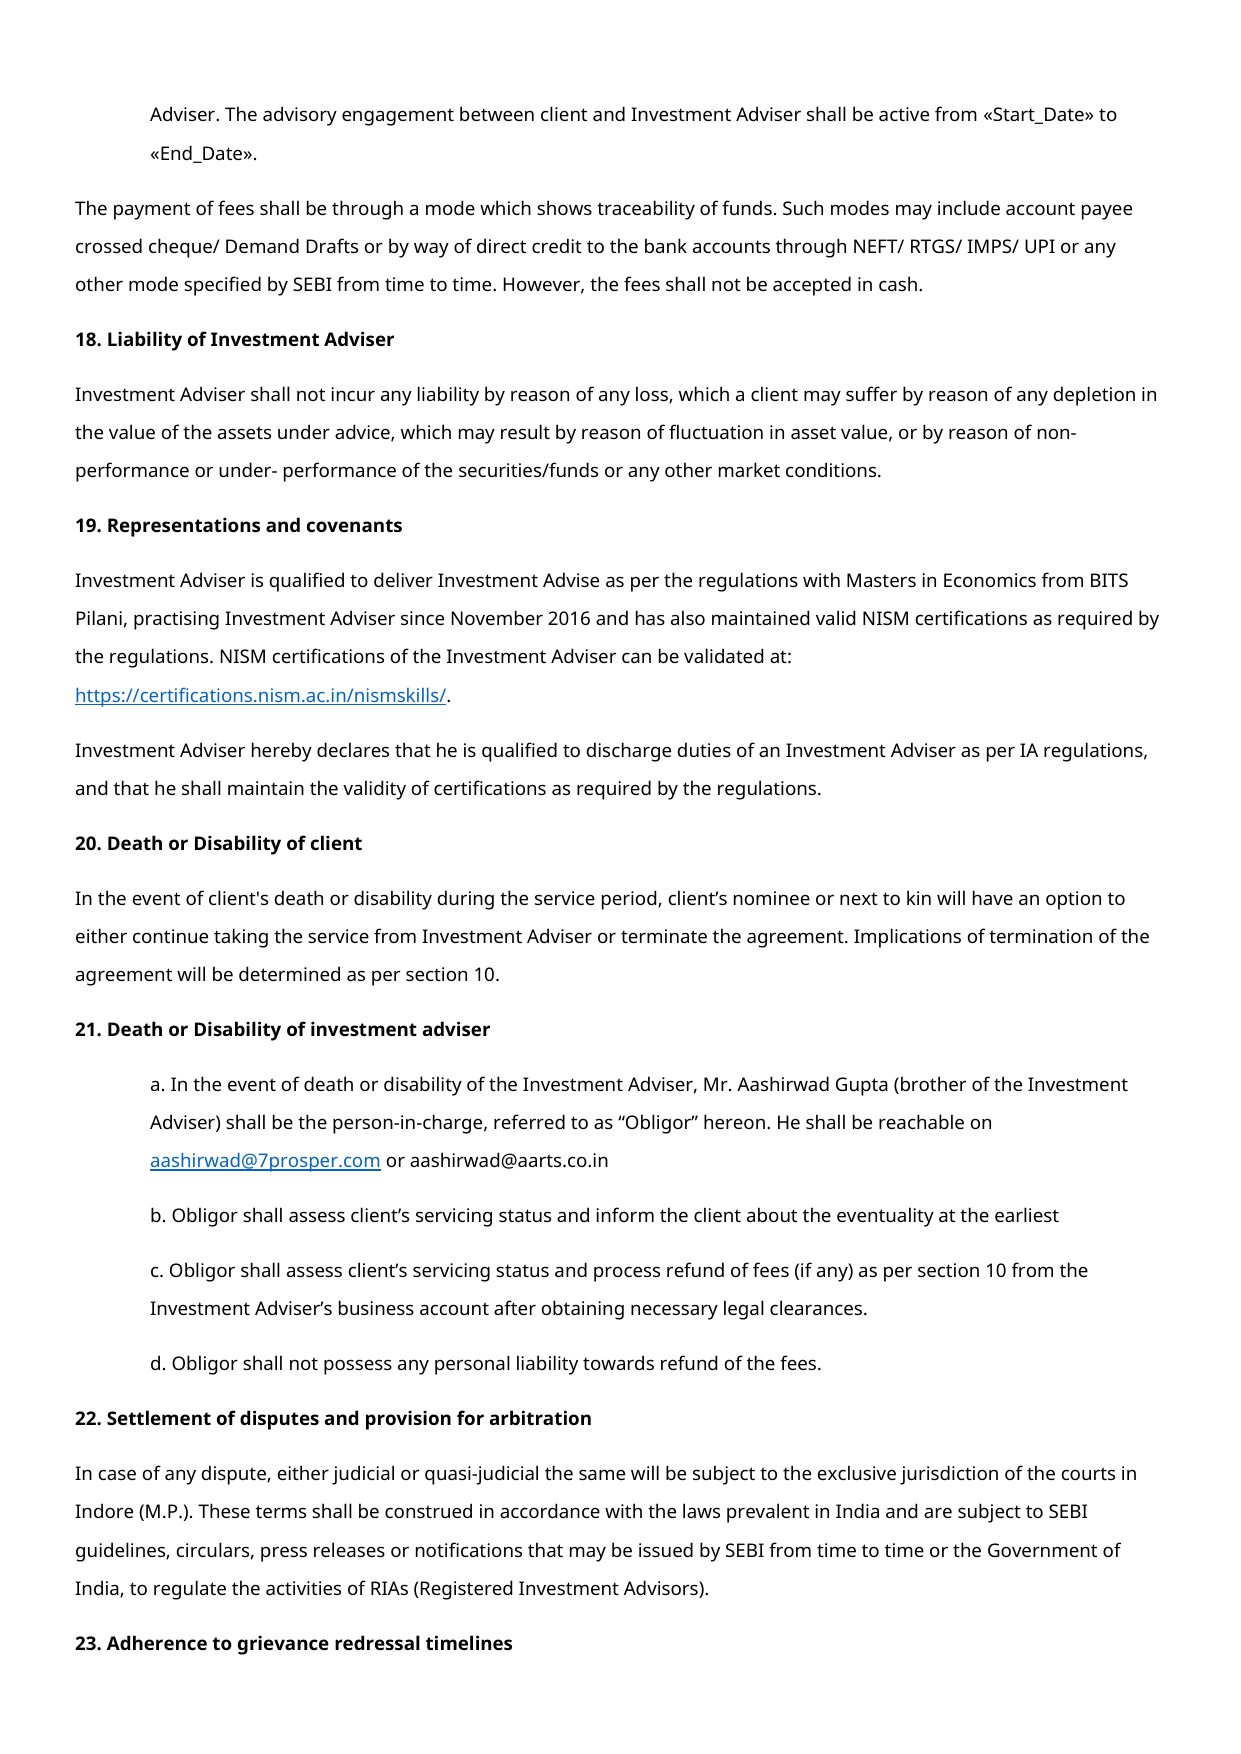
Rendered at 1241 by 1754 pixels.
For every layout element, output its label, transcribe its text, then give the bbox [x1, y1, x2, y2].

text a. In the event of death or disability of the Investment Adviser, Mr. Aashirwad Gupta (brother of the Investment Adviser) shall be the person-in-charge, referred to as “Obligor” hereon. He shall be reachable on aashirwad@7prosper.com or aashirwad@aarts.co.in [150, 1071, 1165, 1173]
text 20. Death or Disability of client [75, 830, 1165, 856]
text 23. Adherence to grievance redressal timelines [75, 1630, 1165, 1656]
text In the event of client's death or disability during the service period, client’s nominee or next to kin will have an option to either continue taking the service from Investment Adviser or terminate the agreement. Implications of termination of the agreement will be determined as per section 10. [75, 885, 1165, 987]
text 22. Settlement of disputes and provision for arbitration [75, 1406, 1165, 1431]
text c. Obligor shall assess client’s servicing status and process refund of fees (if any) as per section 10 from the Investment Adviser’s business account after obtaining necessary legal clearances. [150, 1257, 1165, 1321]
text Investment Adviser hereby declares that he is qualified to discharge duties of an Investment Adviser as per IA regulations, and that he shall maintain the validity of certifications as required by the regulations. [75, 737, 1165, 801]
text Investment Adviser is qualified to deliver Investment Advise as per the regulations with Masters in Economics from BITS Pilani, practising Investment Adviser since November 2016 and has also maintained valid NISM certifications as required by the regulations. NISM certifications of the Investment Adviser can be validated at: https://certifications.nism.ac.in/nismskills/. [75, 567, 1165, 708]
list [112, 102, 1165, 166]
text 21. Death or Disability of investment adviser [75, 1016, 1165, 1042]
text In case of any dispute, either judicial or quasi-judicial the same will be subject to the exclusive jurisdiction of the courts in Indore (M.P.). These terms shall be construed in accordance with the laws prevalent in India and are subject to SEBI guidelines, circulars, press releases or notifications that may be issued by SEBI from time to time or the Government of India, to regulate the activities of RIAs (Registered Investment Advisors). [75, 1460, 1165, 1601]
text 18. Liability of Investment Adviser [75, 326, 1165, 352]
text The payment of fees shall be through a mode which shows traceability of funds. Such modes may include account payee crossed cheque/ Demand Drafts or by way of direct credit to the bank accounts through NEFT/ RTGS/ IMPS/ UPI or any other mode specified by SEBI from time to time. However, the fees shall not be accepted in cash. [75, 195, 1165, 297]
text b. Obligor shall assess client’s servicing status and inform the client about the eventuality at the earliest [150, 1203, 1165, 1228]
text Investment Adviser shall not incur any liability by reason of any loss, which a client may suffer by reason of any depletion in the value of the assets under advice, which may result by reason of fluctuation in asset value, or by reason of non-performance or under- performance of the securities/funds or any other market conditions. [75, 381, 1165, 483]
text d. Obligor shall not possess any personal liability towards refund of the fees. [150, 1351, 1165, 1376]
text 19. Representations and covenants [75, 512, 1165, 538]
